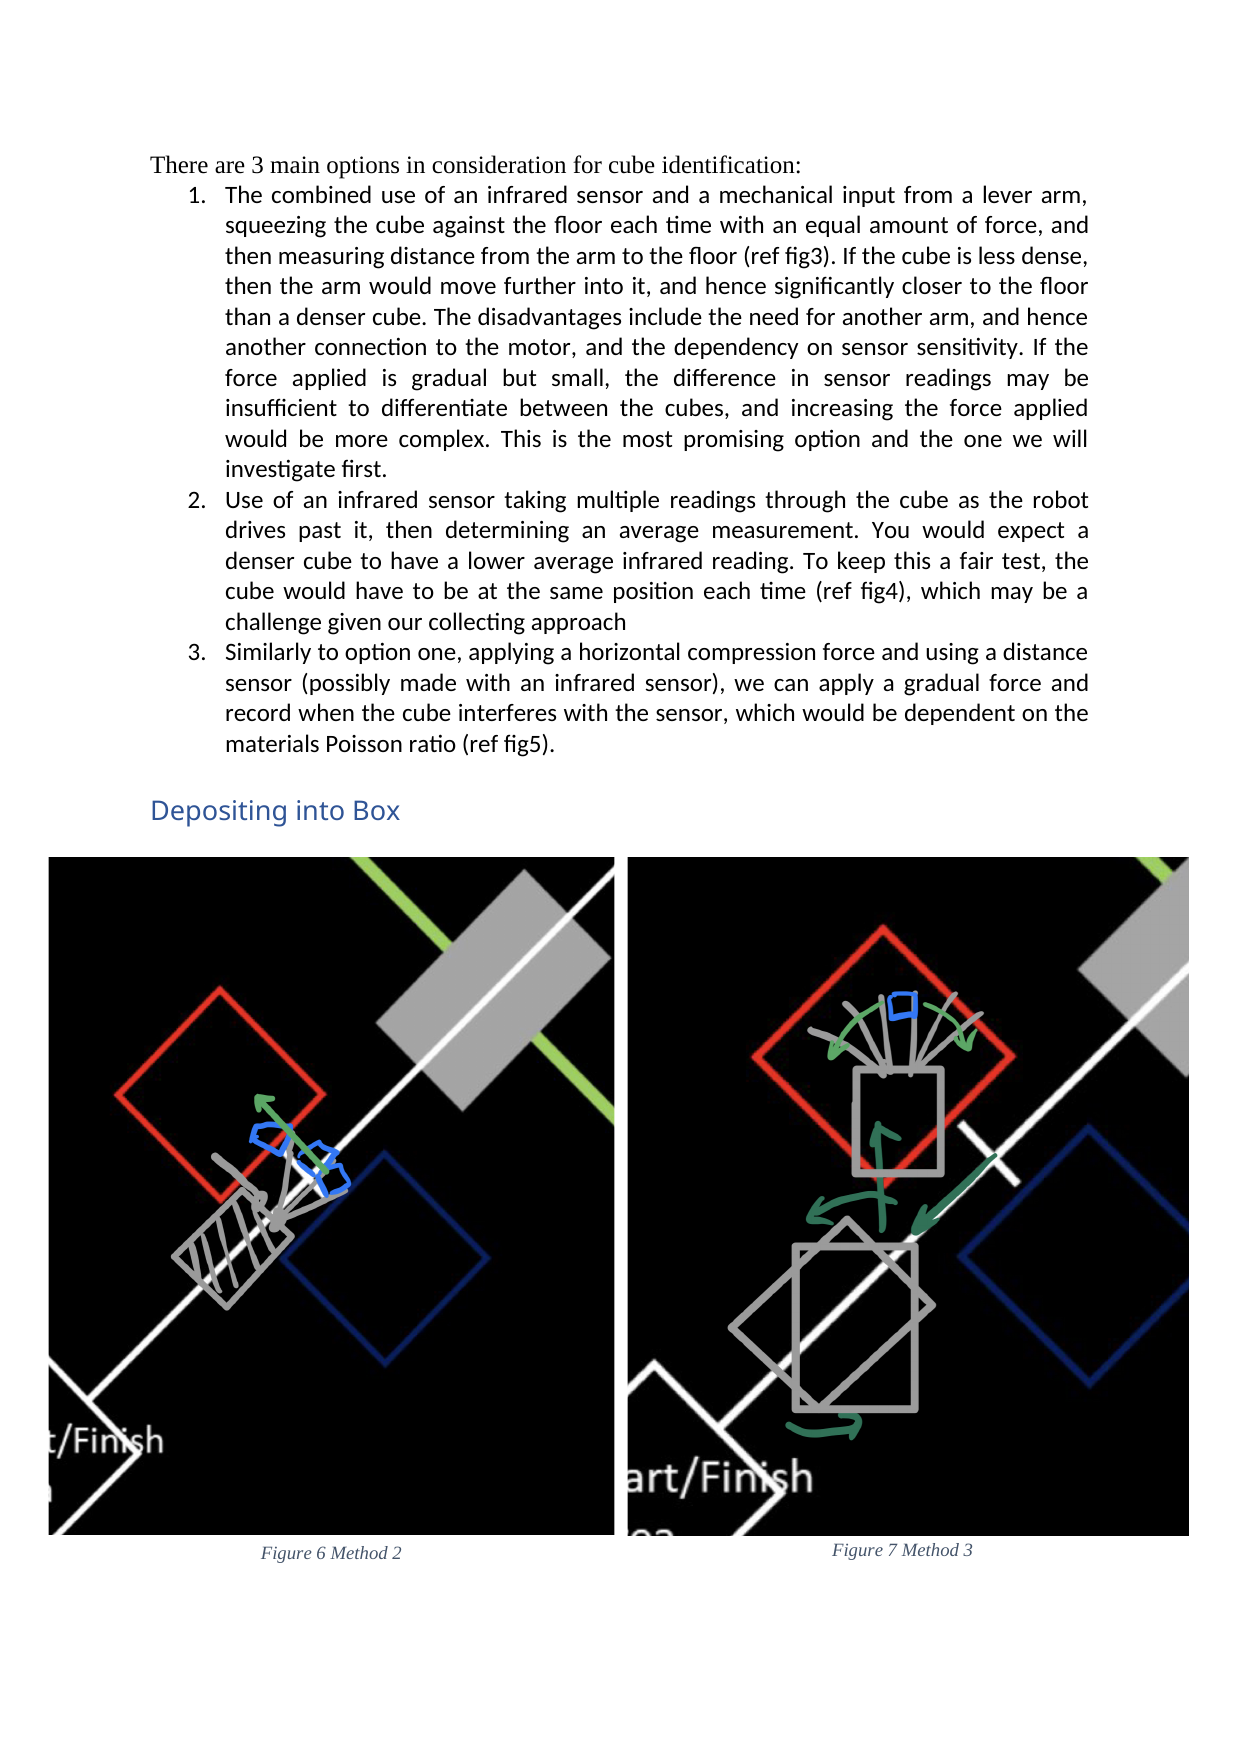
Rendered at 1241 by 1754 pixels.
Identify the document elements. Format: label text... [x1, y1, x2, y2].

picture [627, 857, 1189, 1536]
list Similarly to option one, applying a horizontal compression force and using a distance sensor (possibly made with an infrared sensor), we can apply a gradual force and record when the cube interferes with the sensor, which would be dependent on the materials Poisson ratio (ref fig5). [187, 637, 1090, 759]
picture [48, 857, 615, 1535]
text There are 3 main options in consideration for cube identification: [150, 150, 1090, 179]
list Use of an infrared sensor taking multiple readings through the cube as the robot drives past it, then determining an average measurement. You would expect a denser cube to have a lower average infrared reading. To keep this a fair test, the cube would have to be at the same position each time (ref fig4), which may be a challenge given our collecting approach [187, 484, 1090, 637]
subtitle Depositing into Box [150, 792, 1090, 828]
list The combined use of an infrared sensor and a mechanical input from a lever arm, squeezing the cube against the floor each time with an equal amount of force, and then measuring distance from the arm to the floor (ref fig3). If the cube is less dense, then the arm would move further into it, and hence significantly closer to the floor than a denser cube. The disadvantages include the need for another arm, and hence another connection to the motor, and the dependency on sensor sensitivity. If the force applied is gradual but small, the difference in sensor readings may be insufficient to differentiate between the cubes, and increasing the force applied would be more complex. This is the most promising option and the one we will investigate first. [187, 179, 1090, 484]
